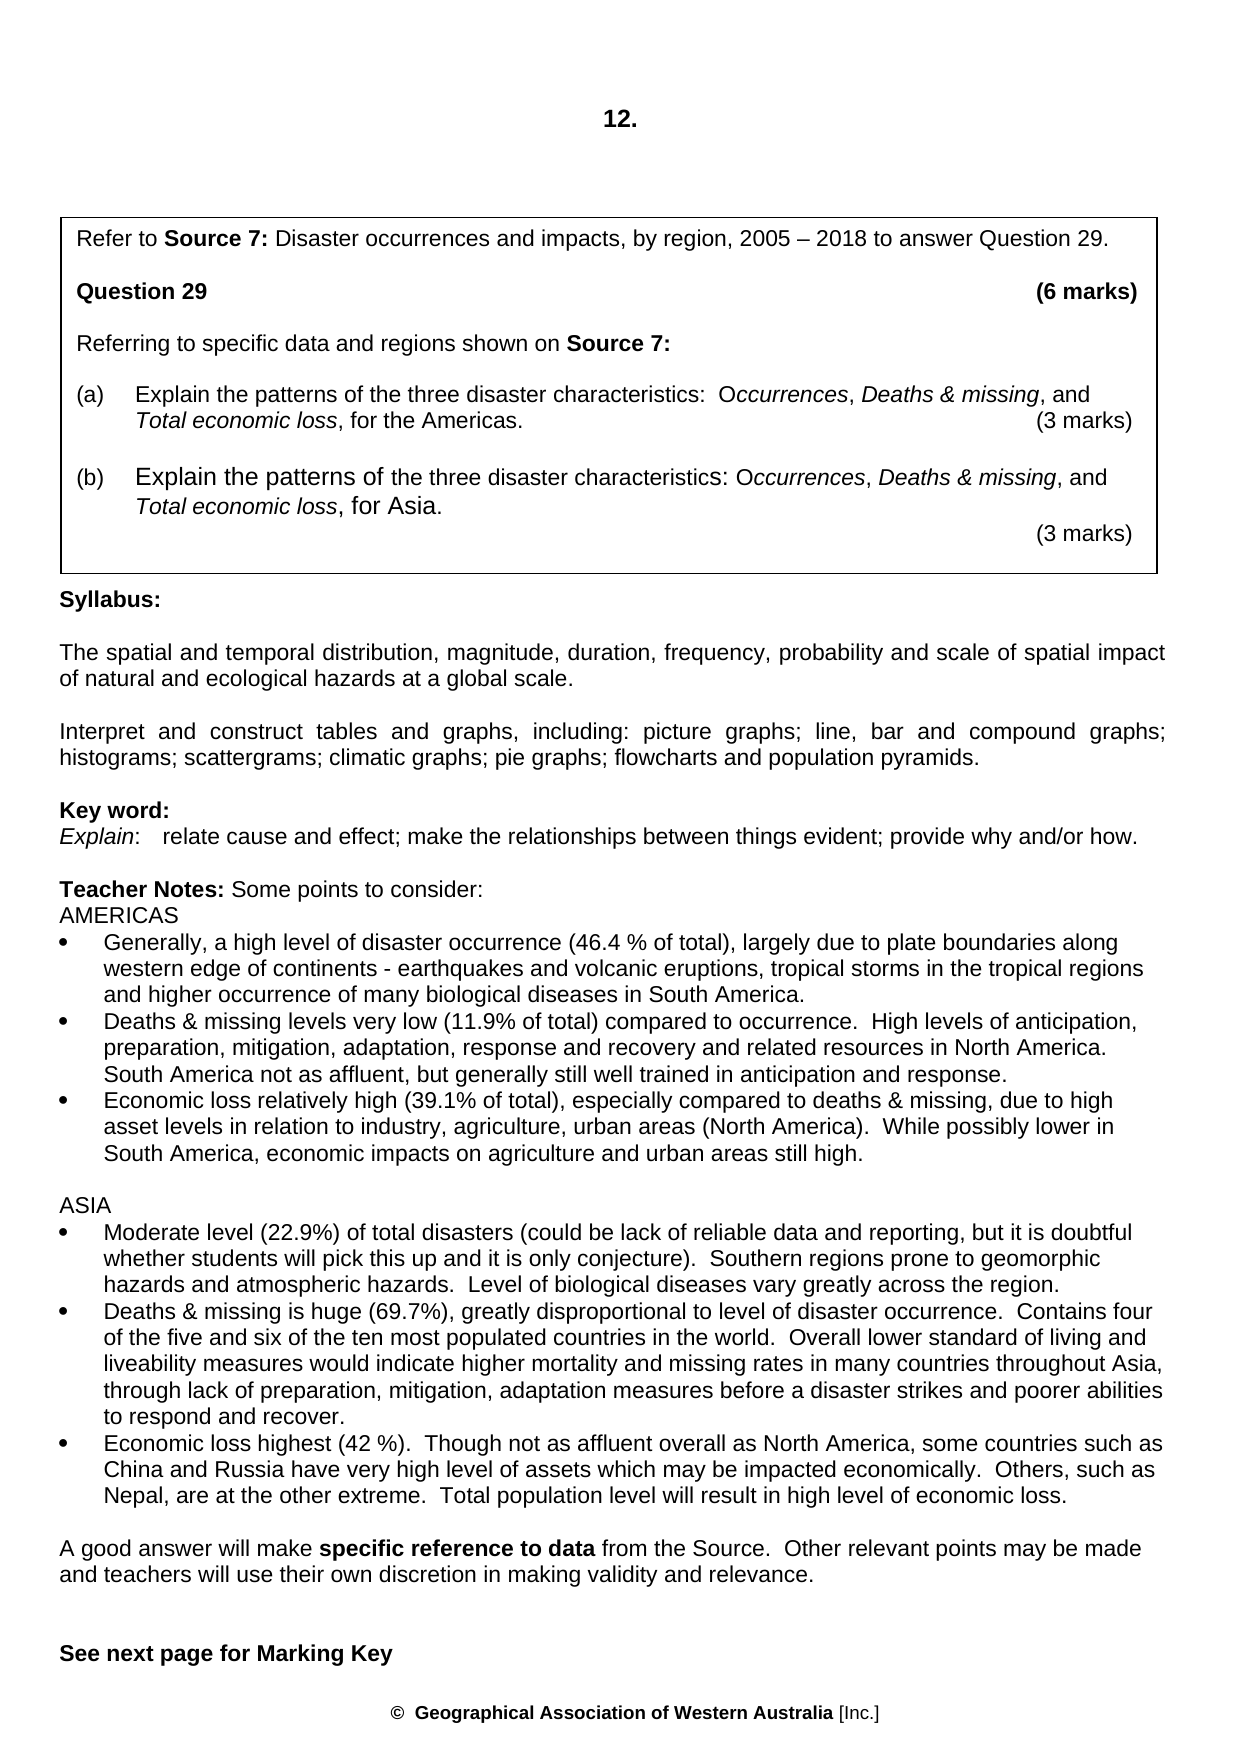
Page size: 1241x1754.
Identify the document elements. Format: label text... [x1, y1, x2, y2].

text The spatial and temporal distribution, magnitude, duration, frequency, probability and scale of spatial impact of natural and ecological hazards at a global scale. [59, 639, 1166, 692]
text Interpret and construct tables and graphs, including: picture graphs; line, bar and compound graphs; histograms; scattergrams; climatic graphs; pie graphs; flowcharts and population pyramids. [59, 718, 1166, 771]
list Moderate level (22.9%) of total disasters (could be lack of reliable data and reporting, but it is doubtful whether students will pick this up and it is only conjecture). Southern regions prone to geomorphic hazards and atmospheric hazards. Level of biological diseases vary greatly across the region. [59, 1219, 1166, 1298]
text A good answer will make specific reference to data from the Source. Other relevant points may be made and teachers will use their own discretion in making validity and relevance. [59, 1535, 1166, 1588]
text Key word: [59, 797, 1166, 823]
list Economic loss highest (42 %). Though not as affluent overall as North America, some countries such as China and Russia have very high level of assets which may be impacted economically. Others, such as Nepal, are at the other extreme. Total population level will result in high level of economic loss. [59, 1429, 1166, 1508]
text Syllabus: [59, 586, 1152, 612]
text AMERICAS [59, 902, 1166, 929]
text ASIA [59, 1192, 1166, 1219]
list Deaths & missing levels very low (11.9% of total) compared to occurrence. High levels of anticipation, preparation, mitigation, adaptation, response and recovery and related resources in North America. South America not as affluent, but generally still well trained in anticipation and response. [59, 1008, 1166, 1087]
text Teacher Notes: Some points to consider: [59, 876, 1166, 902]
list Deaths & missing is huge (69.7%), greatly disproportional to level of disaster occurrence. Contains four of the five and six of the ten most populated countries in the world. Overall lower standard of living and liveability measures would indicate higher mortality and missing rates in many countries throughout Asia, through lack of preparation, mitigation, adaptation measures before a disaster strikes and poorer abilities to respond and recover. [59, 1298, 1166, 1429]
list Economic loss relatively high (39.1% of total), especially compared to deaths & missing, due to high asset levels in relation to industry, agriculture, urban areas (North America). While possibly lower in South America, economic impacts on agriculture and urban areas still high. [59, 1087, 1166, 1166]
list Generally, a high level of disaster occurrence (46.4 % of total), largely due to plate boundaries along western edge of continents - earthquakes and volcanic eruptions, tropical storms in the tropical regions and higher occurrence of many biological diseases in South America. [59, 929, 1166, 1008]
text Explain: relate cause and effect; make the relationships between things evident; provide why and/or how. [59, 823, 1166, 850]
text See next page for Marking Key [59, 1640, 1166, 1667]
